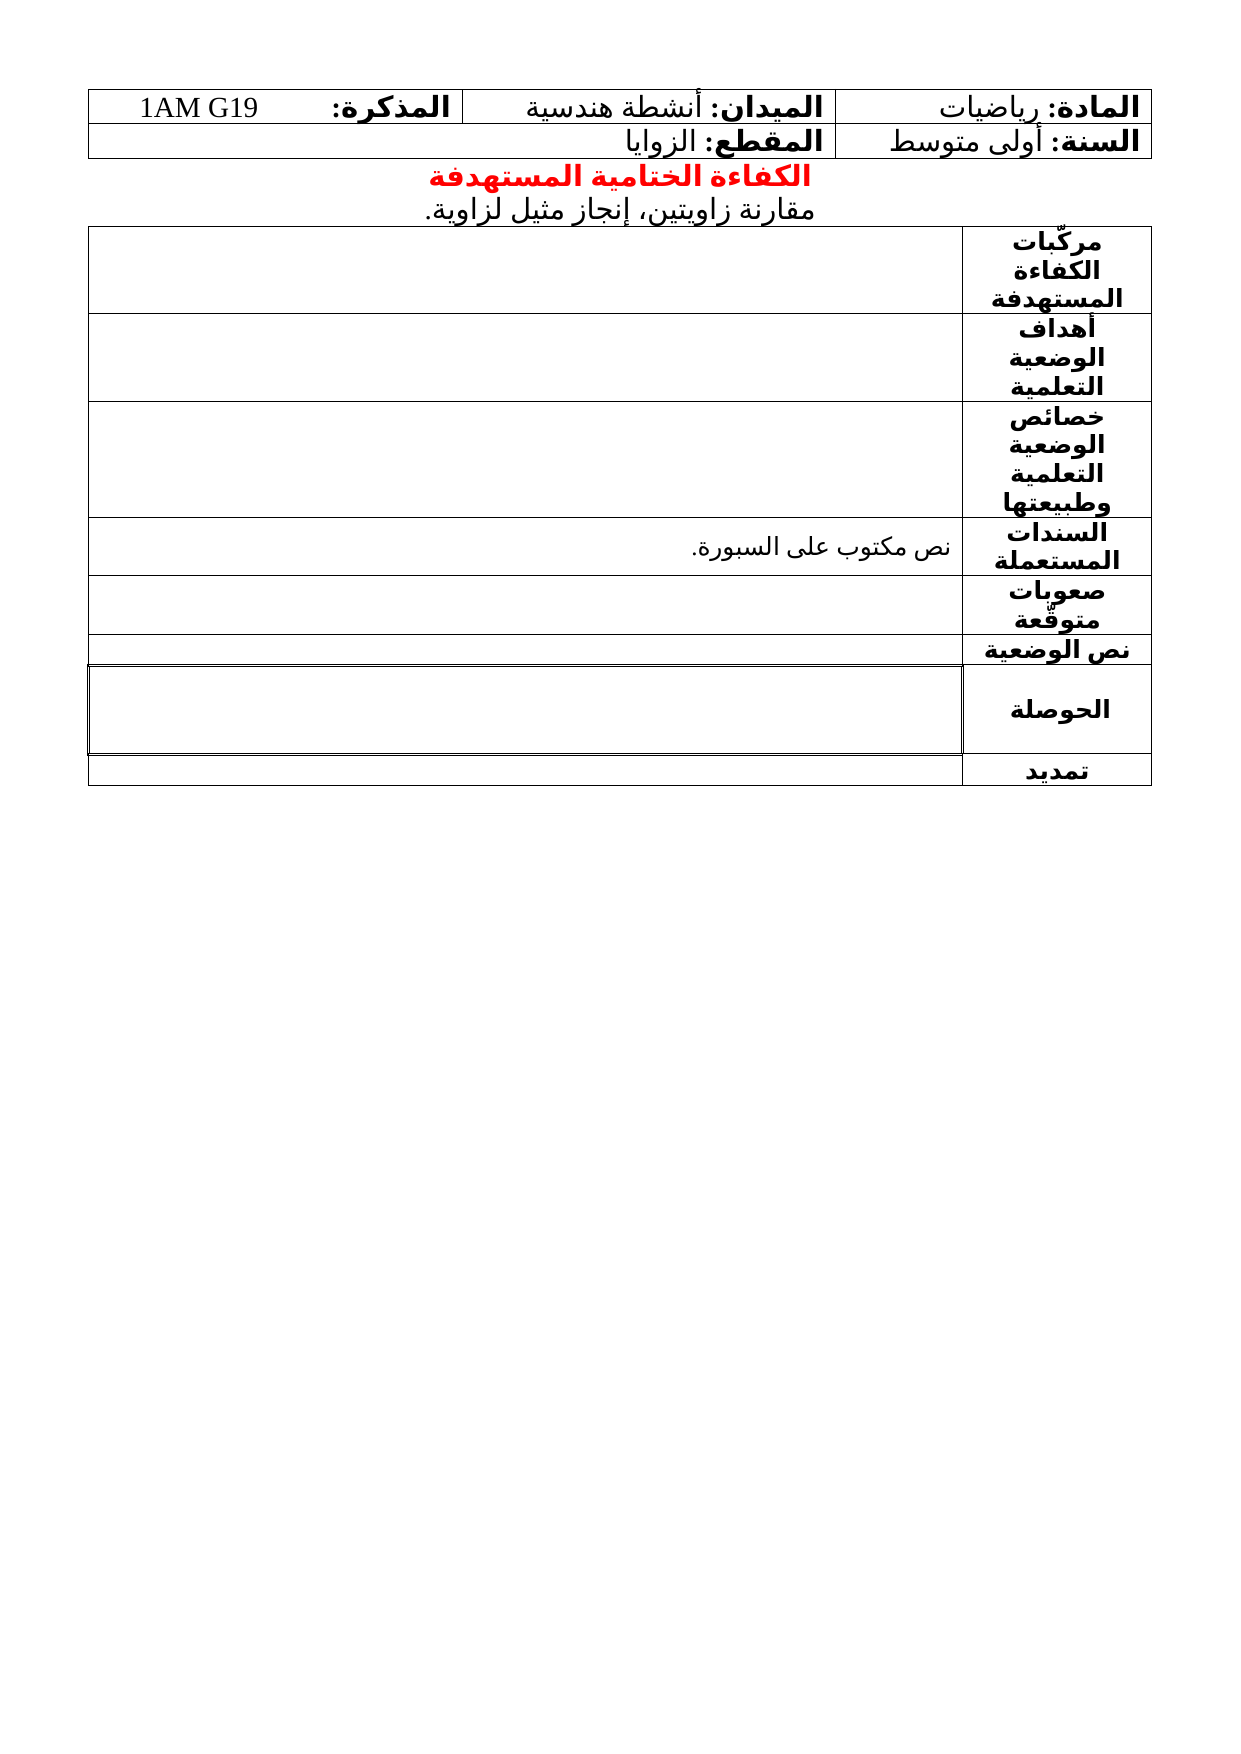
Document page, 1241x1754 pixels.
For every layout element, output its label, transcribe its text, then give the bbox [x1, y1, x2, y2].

table_cell [89, 635, 962, 663]
table_cell [89, 402, 962, 517]
table_cell السنة: أولى متوسط [836, 124, 1151, 158]
table_cell خصائص الوضعية التعلمية وطبيعتها [963, 402, 1151, 517]
table_header المذكرة: 1AM G19 [89, 90, 462, 123]
table_cell السندات المستعملة [963, 518, 1151, 575]
table_cell [90, 667, 961, 753]
table_header المادة: رياضيات [836, 90, 1151, 123]
table_cell صعوبات متوقّعة [963, 576, 1151, 634]
table_header الميدان: أنشطة هندسية [463, 90, 835, 123]
table_cell نص الوضعية [963, 635, 1151, 663]
table_cell [89, 756, 962, 785]
table_cell [89, 576, 962, 634]
table_cell الكفاءة الختامية المستهدفة مقارنة زاويتين، إنجاز مثيل لزاوية. [89, 159, 1152, 226]
table_cell نص مكتوب على السبورة. [89, 518, 962, 575]
table_cell [89, 314, 962, 401]
table_cell أهداف الوضعية التعلمية [963, 314, 1151, 401]
table_cell المقطع: الزوايا [89, 124, 835, 158]
table_cell [89, 227, 962, 313]
table_cell مركّبات الكفاءة المستهدفة [963, 227, 1151, 313]
table_cell تمديد [963, 754, 1151, 785]
table_cell الحوصلة [964, 665, 1151, 753]
